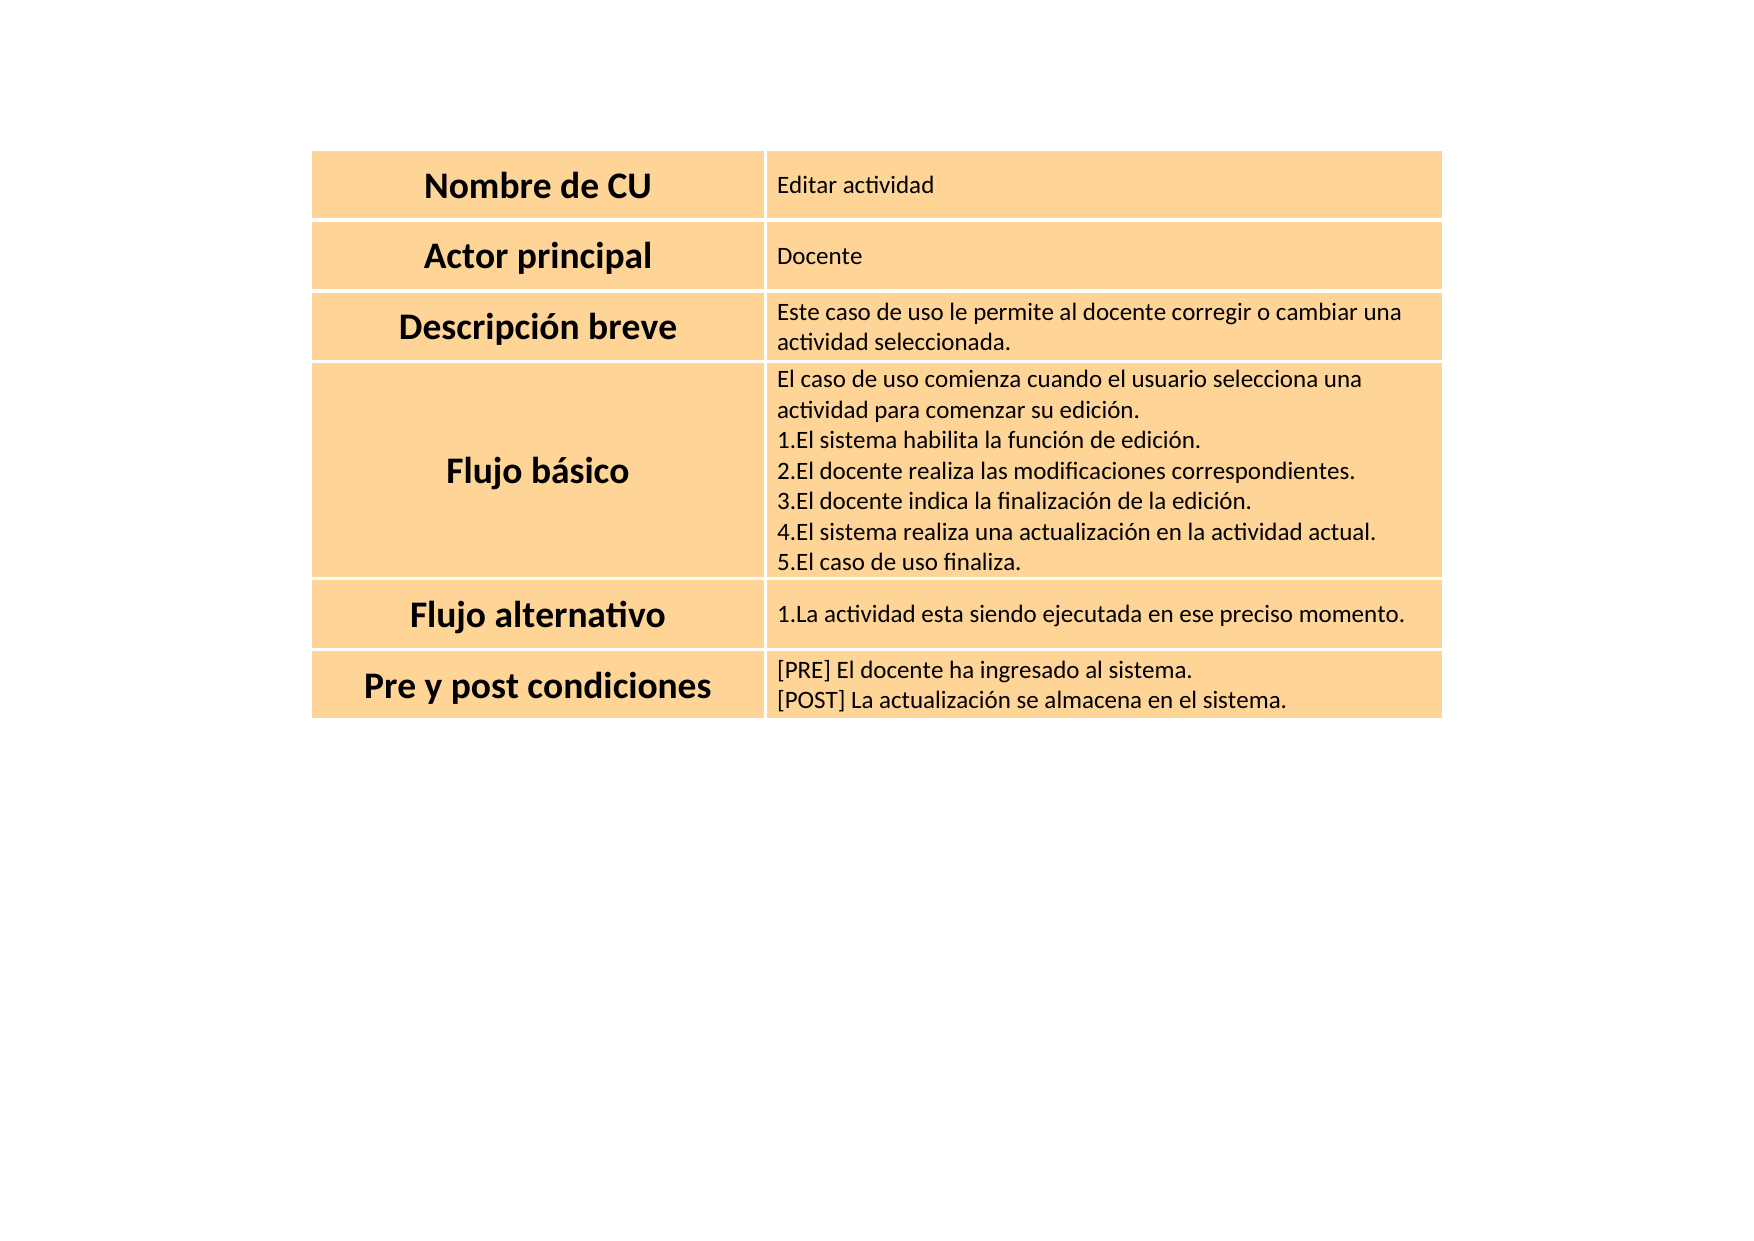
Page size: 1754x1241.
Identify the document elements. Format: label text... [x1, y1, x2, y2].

table_cell [PRE] El docente ha ingresado al sistema. [POST] La actualización se almacena en el sistema. [767, 651, 1442, 718]
table_cell Pre y post condiciones [312, 651, 764, 718]
table_cell 1.La actividad esta siendo ejecutada en ese preciso momento. [767, 580, 1442, 648]
table_header Nombre de CU [312, 151, 764, 218]
table_cell Flujo alternativo [312, 580, 764, 648]
table_cell Docente [767, 222, 1442, 289]
table_cell El caso de uso comienza cuando el usuario selecciona una actividad para comenzar su edición. 1.El sistema habilita la función de edición. 2.El docente realiza las modificaciones correspondientes. 3.El docente indica la finalización de la edición. 4.El sistema realiza una actualización en la actividad actual. 5.El caso de uso finaliza. [767, 363, 1442, 577]
table_cell Actor principal [312, 222, 764, 289]
table_cell Descripción breve [312, 293, 764, 360]
table_cell Flujo básico [312, 363, 764, 577]
table_header Editar actividad [767, 151, 1442, 218]
table_cell Este caso de uso le permite al docente corregir o cambiar una actividad seleccionada. [767, 293, 1442, 360]
